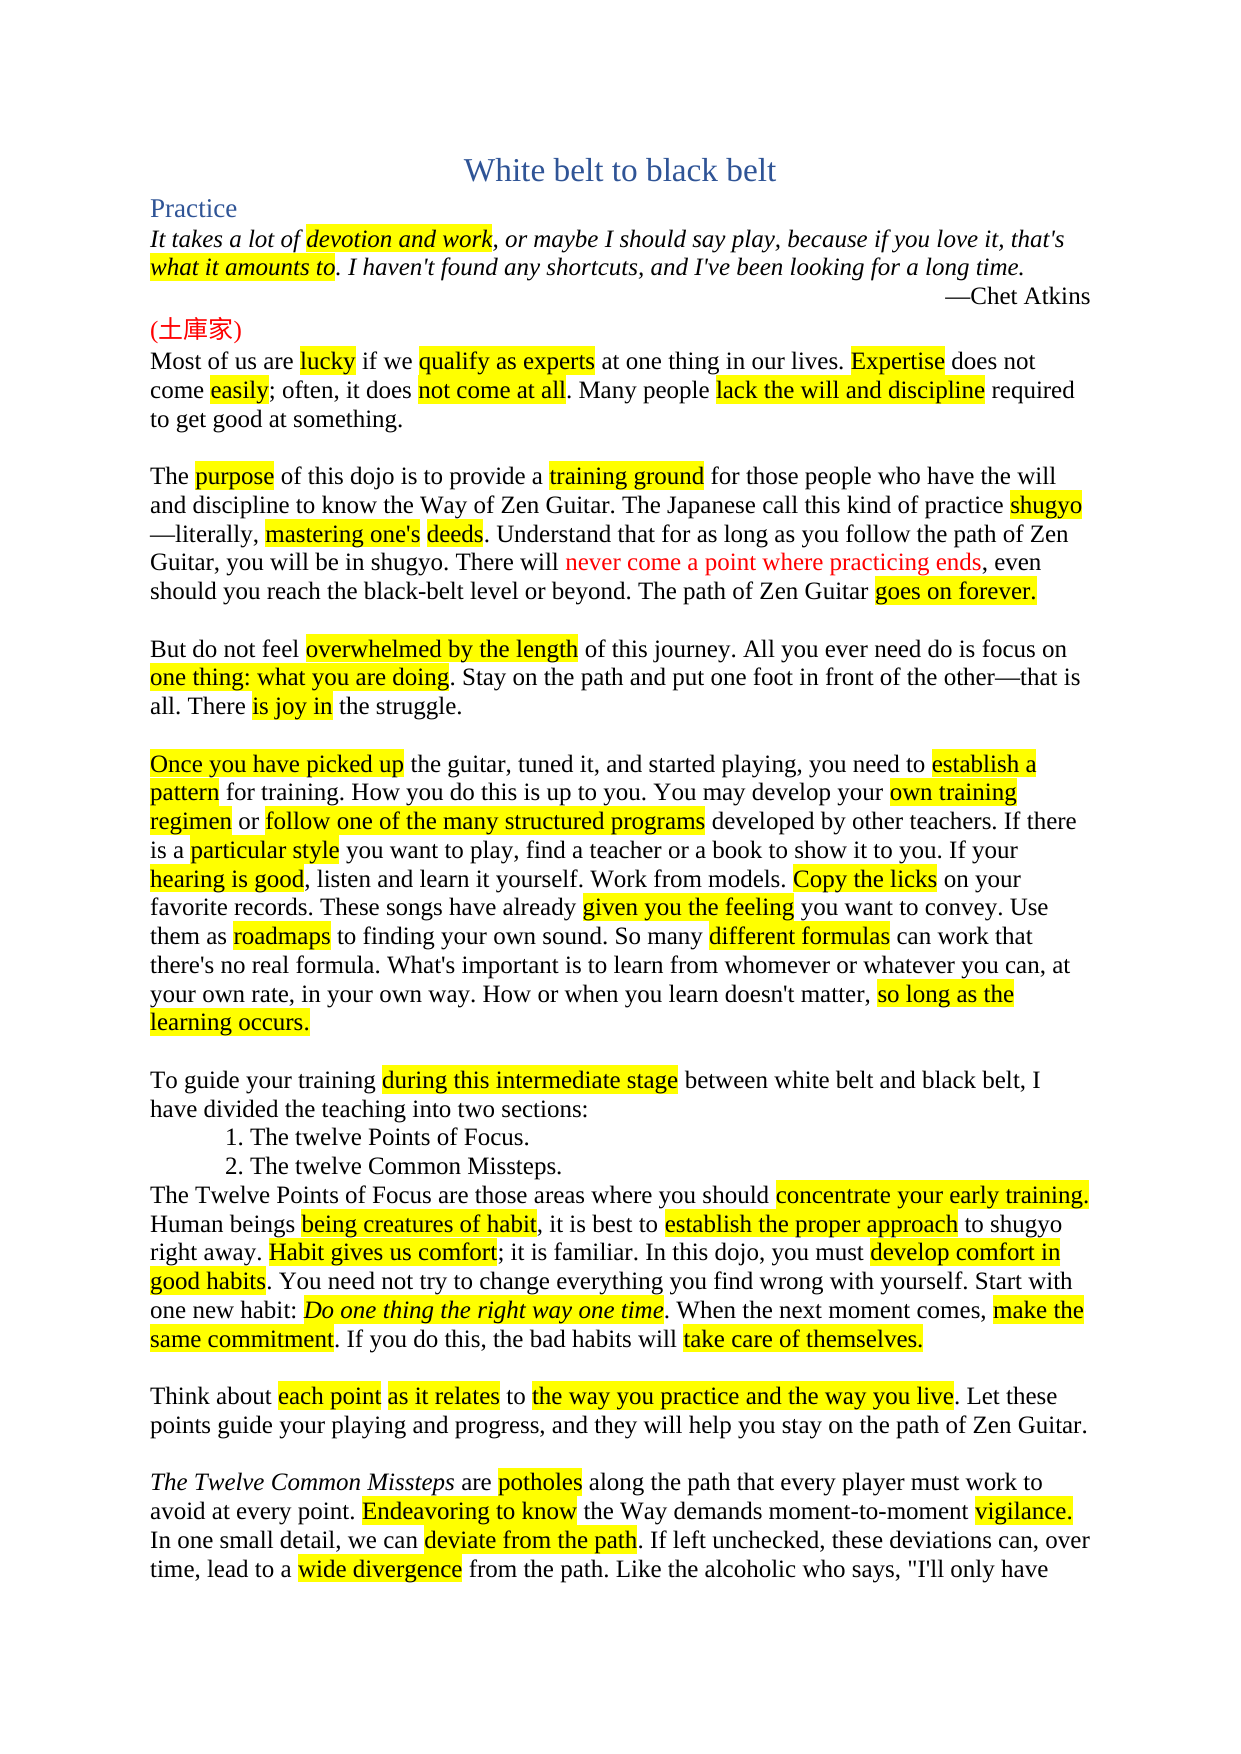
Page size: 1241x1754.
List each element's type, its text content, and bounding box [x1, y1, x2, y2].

text But do not feel overwhelmed by the length of this journey. All you ever need do is focus on one thing: what you are doing. Stay on the path and put one foot in front of the other—that is all. There is joy in the struggle. [150, 634, 1090, 720]
text 2. The twelve Common Missteps. [225, 1151, 1090, 1180]
text (土庫家) [150, 310, 1090, 346]
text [150, 1467, 1090, 1582]
text Most of us are lucky if we qualify as experts at one thing in our lives. Expertise does not come easily; often, it does not come at all. Many people lack the will and discipline required to get good at something. [150, 346, 1090, 432]
text —Chet Atkins [150, 281, 1090, 310]
text To guide your training during this intermediate stage between white belt and black belt, I have divided the teaching into two sections: [150, 1065, 1090, 1122]
text 1. The twelve Points of Focus. [225, 1122, 1090, 1151]
text Think about each point as it relates to the way you practice and the way you live. Let these points guide your playing and progress, and they will help you stay on the path of Zen Guitar. [150, 1381, 1090, 1439]
text Once you have picked up the guitar, tuned it, and started playing, you need to establish a pattern for training. How you do this is up to you. You may develop your own training regimen or follow one of the many structured programs developed by other teachers. If there is a particular style you want to play, find a teacher or a book to show it to you. If your hearing is good, listen and learn it yourself. Work from models. Copy the licks on your favorite records. These songs have already given you the feeling you want to convey. Use [150, 749, 1090, 921]
text The purpose of this dojo is to provide a training ground for those people who have the will and discipline to know the Way of Zen Guitar. The Japanese call this kind of practice shugyo—literally, mastering one's deeds. Understand that for as long as you follow the path of Zen Guitar, you will be in shugyo. There will never come a point where practicing ends, even should you reach the black-belt level or beyond. The path of Zen Guitar goes on forever. [150, 461, 1090, 605]
subtitle Practice [150, 192, 1090, 224]
text them as roadmaps to finding your own sound. So many different formulas can work that there's no real formula. What's important is to learn from whomever or whatever you can, at your own rate, in your own way. How or when you learn doesn't matter, so long as the learning occurs. [150, 921, 1090, 1036]
text The Twelve Points of Focus are those areas where you should concentrate your early training. Human beings being creatures of habit, it is best to establish the proper approach to shugyo right away. Habit gives us comfort; it is familiar. In this dojo, you must develop comfort in good habits. You need not try to change everything you find wrong with yourself. Start with one new habit: Do one thing the right way one time. When the next moment comes, make the same commitment. If you do this, the bad habits will take care of themselves. [150, 1180, 1090, 1352]
subtitle White belt to black belt [150, 150, 1090, 188]
text It takes a lot of devotion and work, or maybe I should say play, because if you love it, that's what it amounts to. I haven't found any shortcuts, and I've been looking for a long time. [150, 224, 1090, 281]
